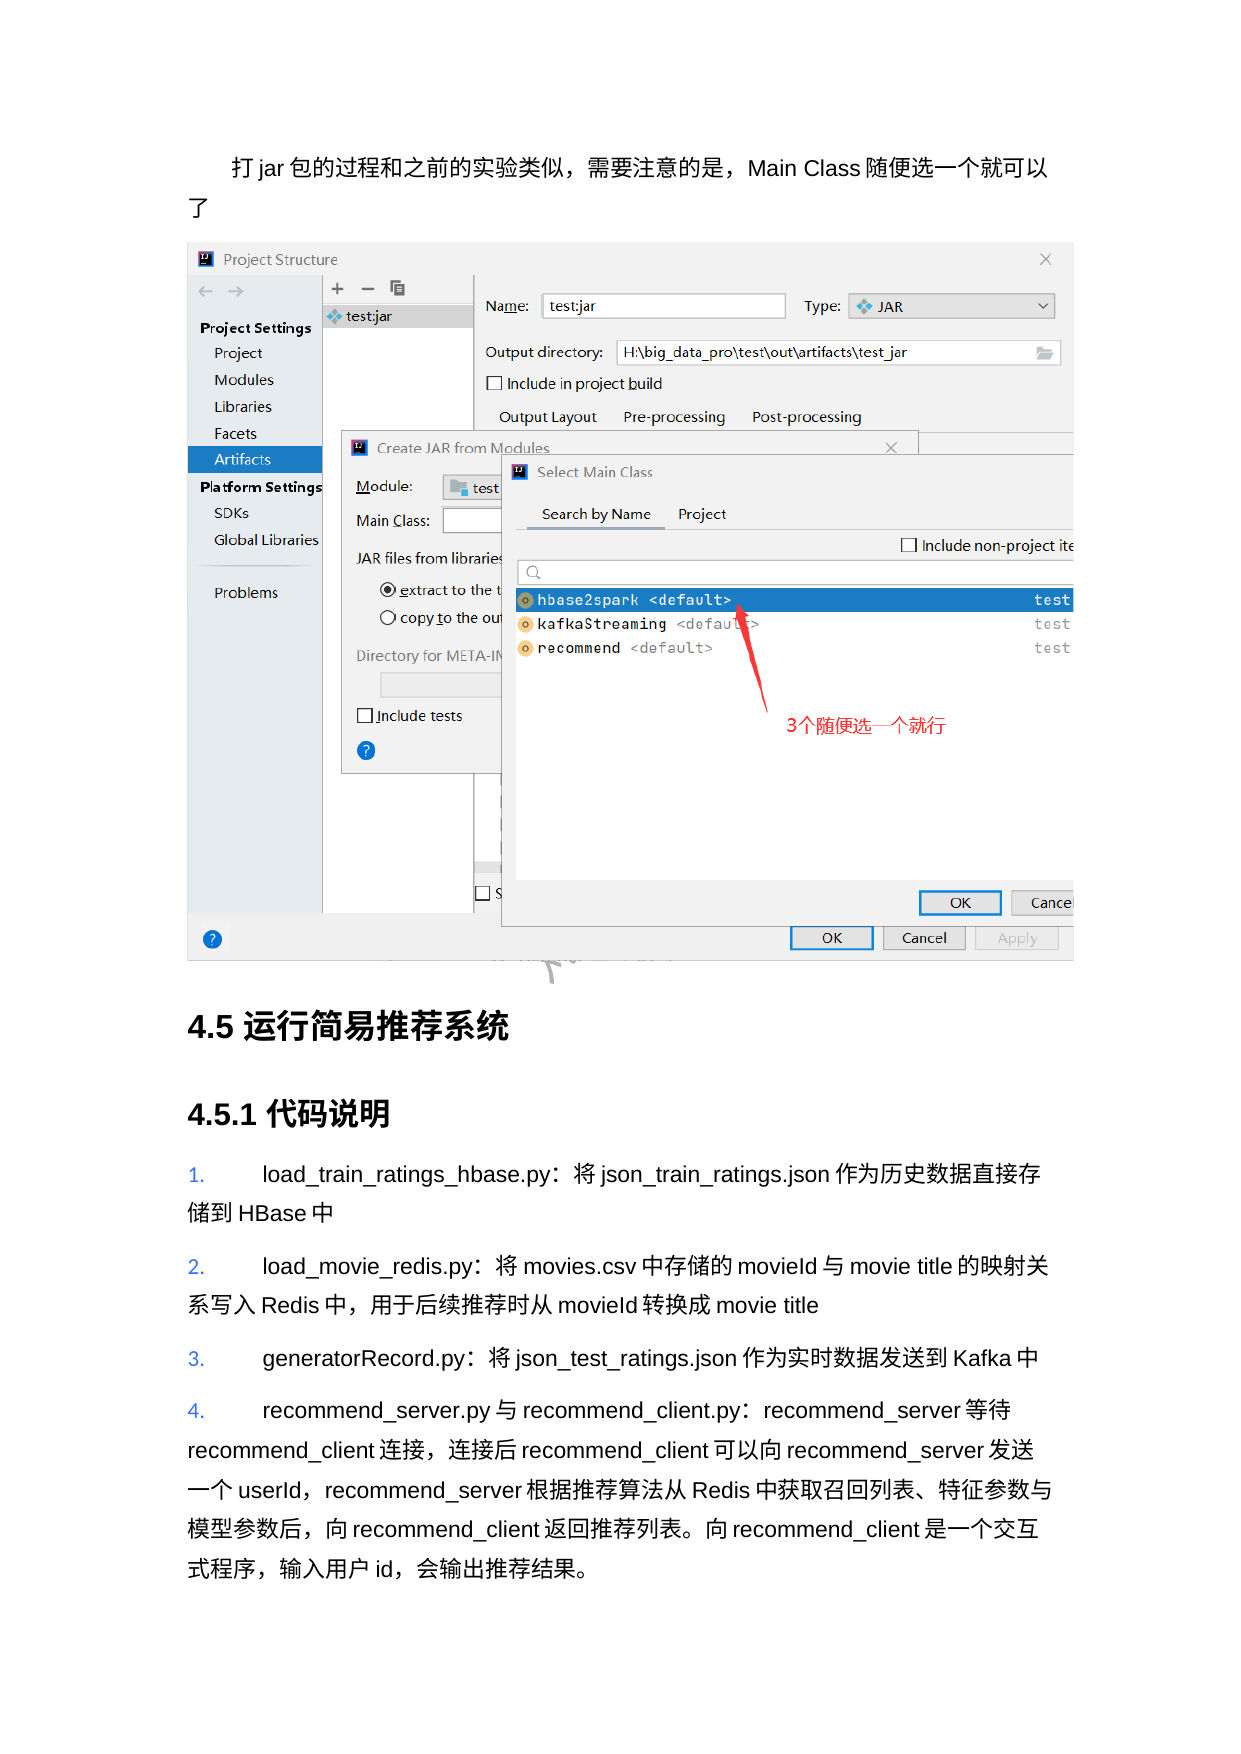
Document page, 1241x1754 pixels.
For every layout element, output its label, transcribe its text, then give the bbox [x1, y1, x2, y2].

text 打jar包的过程和之前的实验类似，需要注意的是，Main Class随便选一个就可以了 [187, 150, 1053, 223]
list load_movie_redis.py：将movies.csv中存储的movieId与movie title的映射关系写入Redis中，用于后续推荐时从movieId转换成movie title [187, 1247, 1053, 1321]
list load_train_ratings_hbase.py：将json_train_ratings.json作为历史数据直接存储到HBase中 [187, 1155, 1053, 1228]
list recommend_server.py与recommend_client.py：recommend_server等待recommend_client连接，连接后recommend_client可以向recommend_server发送一个userId，recommend_server根据推荐算法从Redis中获取召回列表、特征参数与模型参数后，向recommend_client返回推荐列表。向recommend_client是一个交互式程序，输入用户id，会输出推荐结果。 [187, 1392, 1053, 1584]
text 4.5.1 代码说明 [187, 1089, 1053, 1134]
list generatorRecord.py：将json_test_ratings.json作为实时数据发送到Kafka中 [187, 1339, 1053, 1373]
text 4.5 运行简易推荐系统 [187, 1000, 1053, 1048]
picture [187, 242, 1074, 961]
